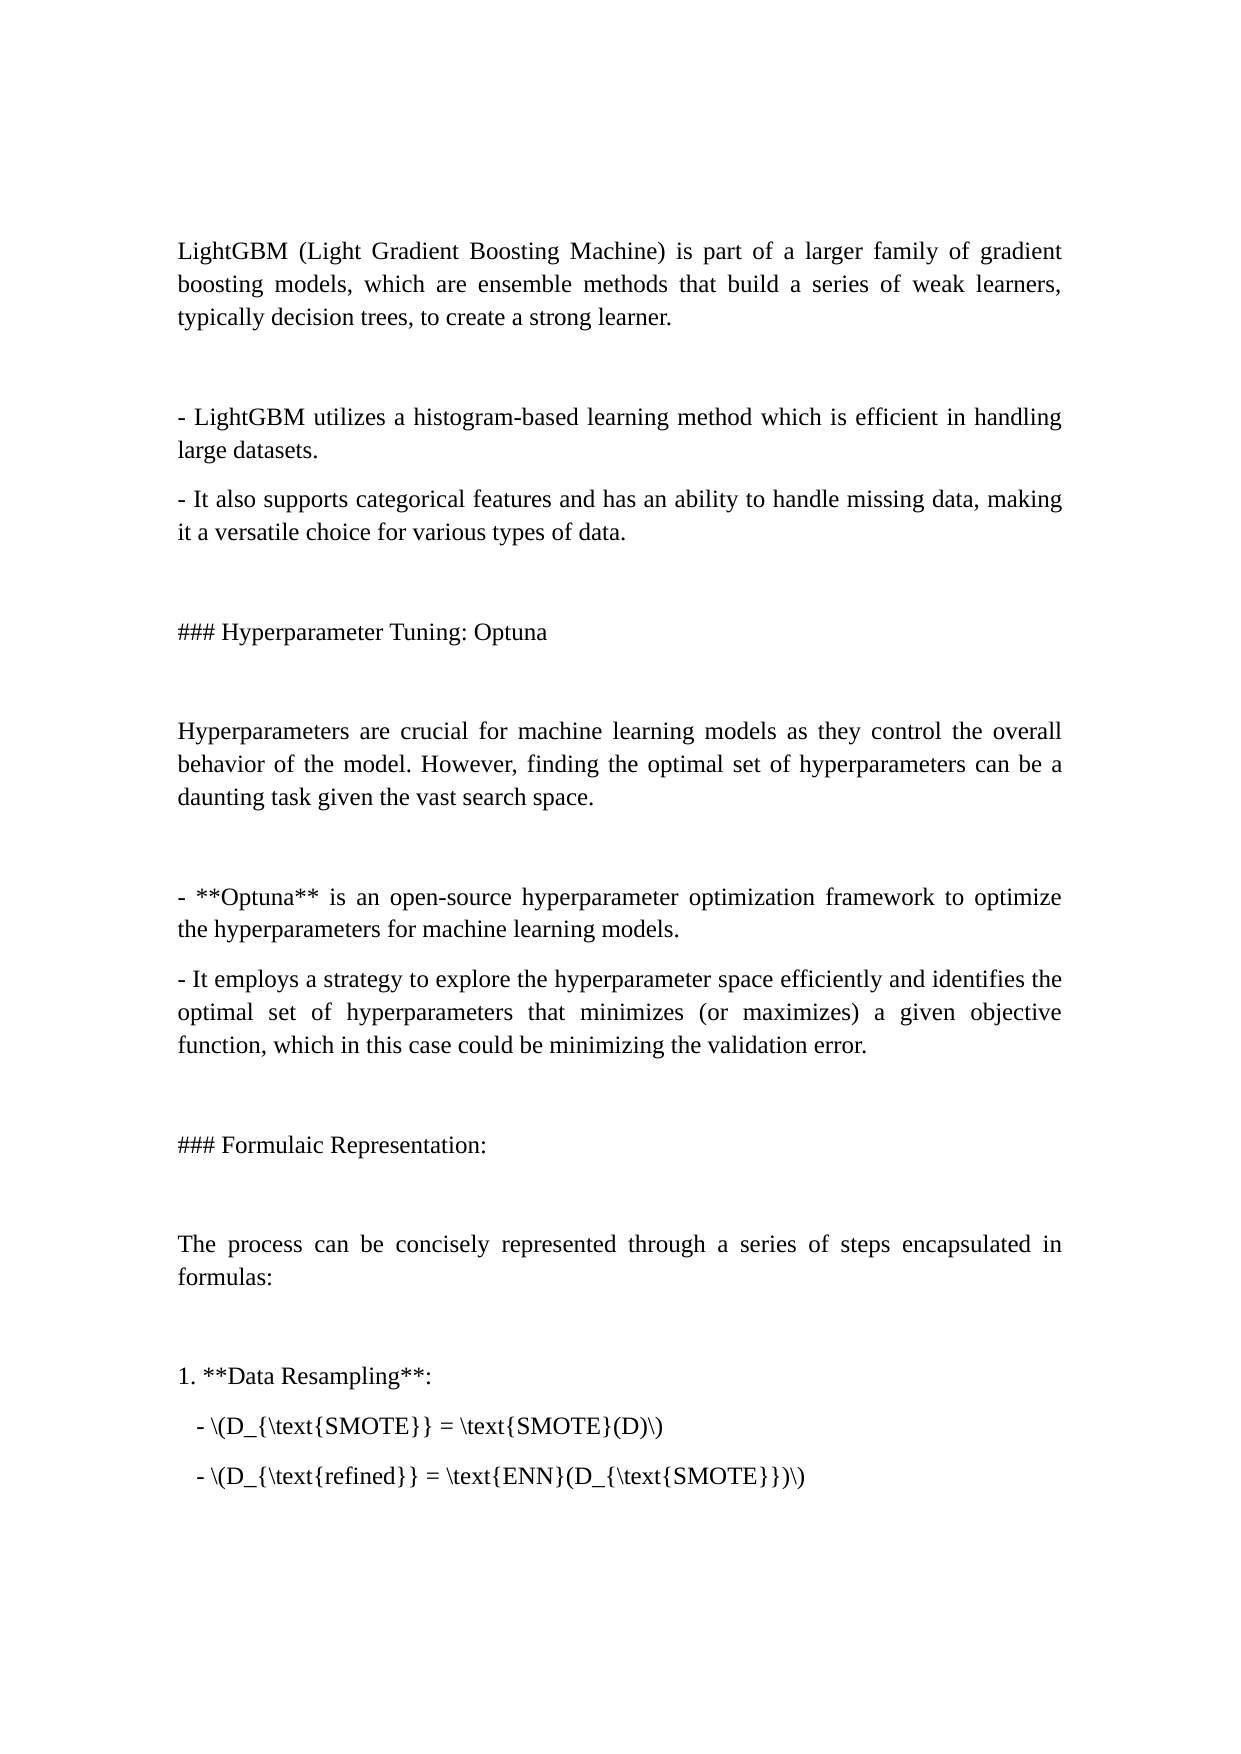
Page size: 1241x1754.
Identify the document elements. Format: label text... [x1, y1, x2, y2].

text - LightGBM utilizes a histogram-based learning method which is efficient in handling large datasets. [177, 402, 1063, 463]
text The process can be concisely represented through a series of steps encapsulated in formulas: [177, 1229, 1063, 1291]
text - \(D_{\text{SMOTE}} = \text{SMOTE}(D)\) [177, 1411, 1063, 1440]
text - It also supports categorical features and has an ability to handle missing data, making it a versatile choice for various types of data. [177, 484, 1063, 546]
text LightGBM (Light Gradient Boosting Machine) is part of a larger family of gradient boosting models, which are ensemble methods that build a series of weak learners, typically decision trees, to create a strong learner. [177, 236, 1063, 331]
text Hyperparameters are crucial for machine learning models as they control the overall behavior of the model. However, finding the optimal set of hyperparameters can be a daunting task given the vast search space. [177, 716, 1063, 811]
text 1. **Data Resampling**: [177, 1361, 1063, 1390]
text - **Optuna** is an open-source hyperparameter optimization framework to optimize the hyperparameters for machine learning models. [177, 882, 1063, 943]
text - \(D_{\text{refined}} = \text{ENN}(D_{\text{SMOTE}})\) [177, 1461, 1063, 1489]
text - It employs a strategy to explore the hyperparameter space efficiently and identifies the optimal set of hyperparameters that minimizes (or maximizes) a given objective function, which in this case could be minimizing the validation error. [177, 964, 1063, 1059]
text ### Formulaic Representation: [177, 1130, 1063, 1158]
text ### Hyperparameter Tuning: Optuna [177, 617, 1063, 646]
